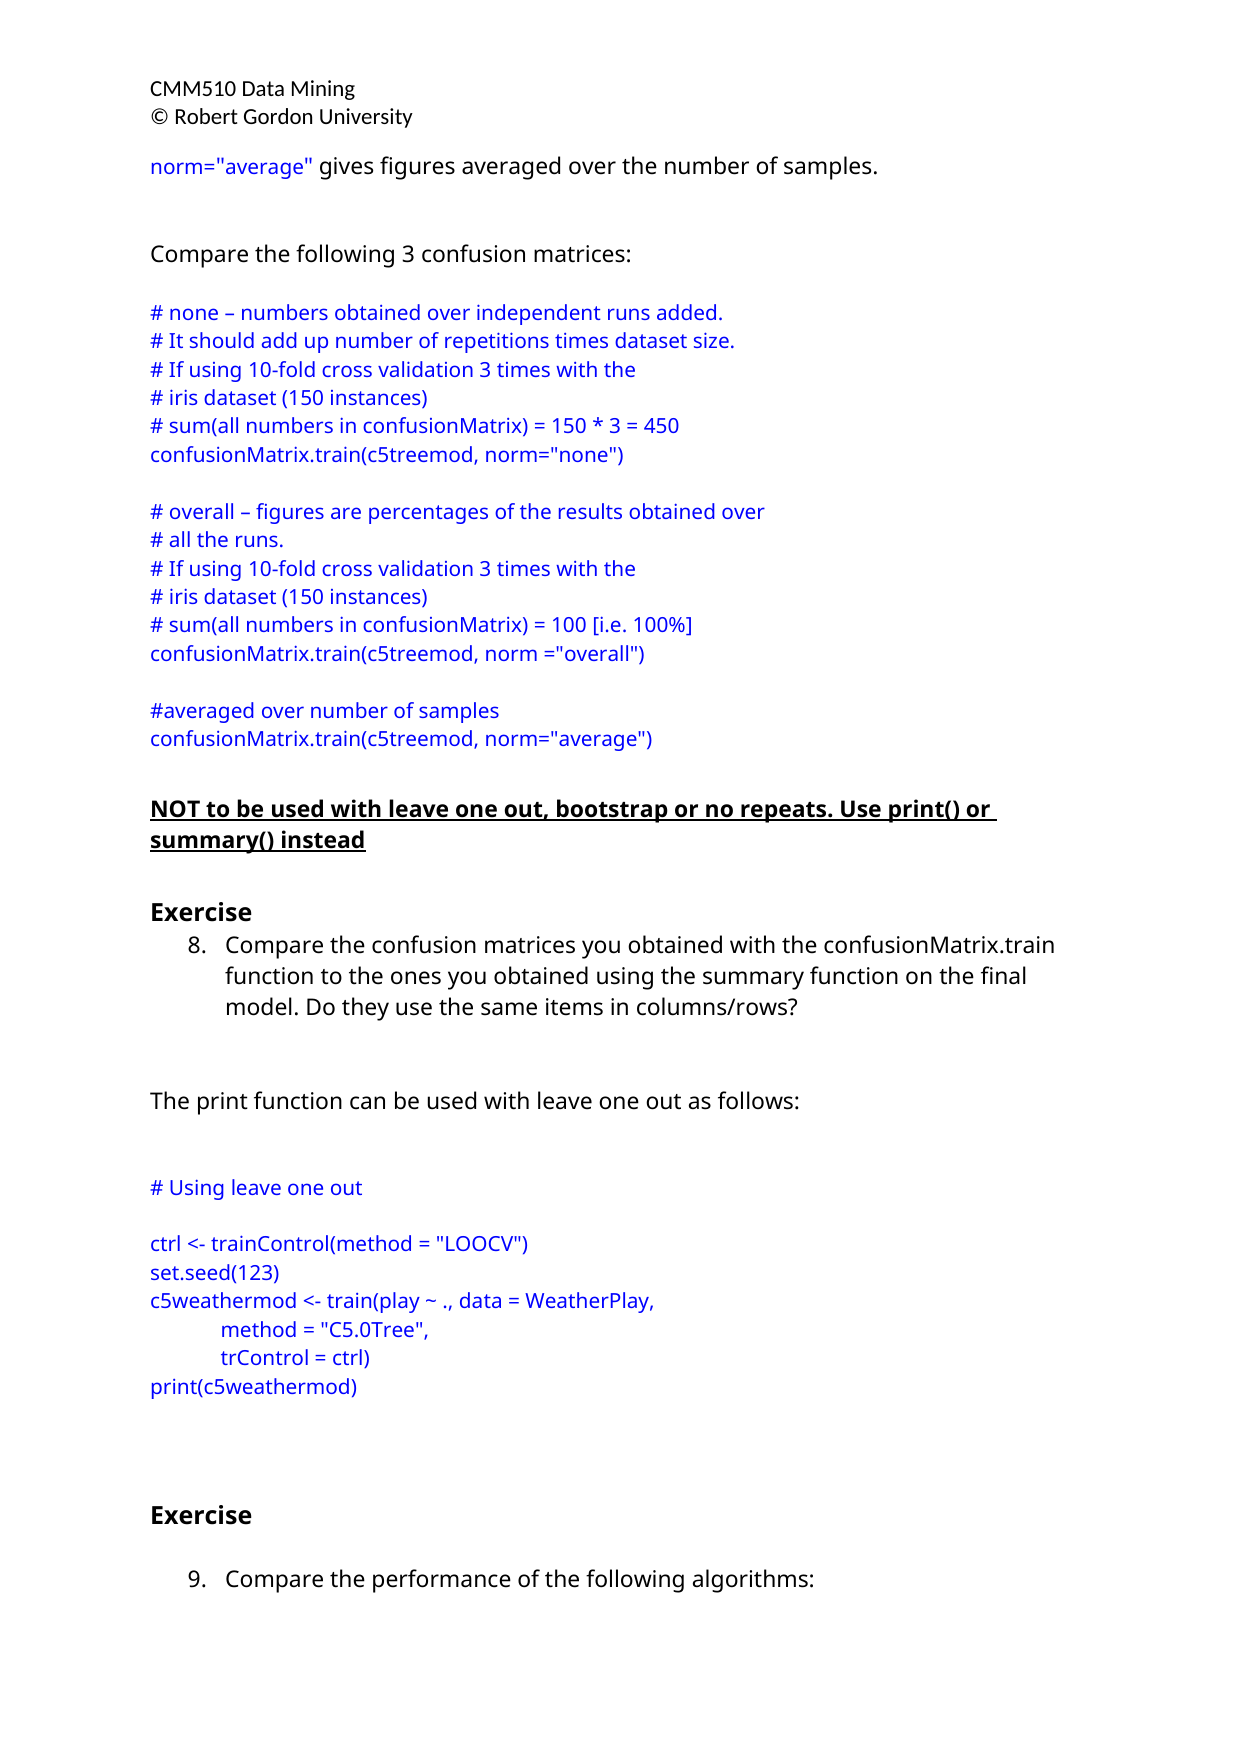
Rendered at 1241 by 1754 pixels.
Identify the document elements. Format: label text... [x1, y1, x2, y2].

text trControl = ctrl) [150, 1343, 1090, 1372]
text # iris dataset (150 instances) [150, 582, 1090, 611]
text # sum(all numbers in confusionMatrix) = 100 [i.e. 100%] [150, 611, 1090, 639]
list Compare the confusion matrices you obtained with the confusionMatrix.train function to the ones you obtained using the summary function on the final model. Do they use the same items in columns/rows? [187, 929, 1090, 1022]
text confusionMatrix.train(c5treemod, norm="none") [150, 440, 1090, 468]
text # none – numbers obtained over independent runs added. [150, 298, 1090, 326]
text norm="average" gives figures averaged over the number of samples. [150, 150, 1090, 181]
text # If using 10-fold cross validation 3 times with the [150, 554, 1090, 582]
text # iris dataset (150 instances) [150, 383, 1090, 412]
text # all the runs. [150, 525, 1090, 554]
text print(c5weathermod) [150, 1372, 1090, 1400]
text # It should add up number of repetitions times dataset size. [150, 326, 1090, 355]
text # overall – figures are percentages of the results obtained over [150, 497, 1090, 525]
text The print function can be used with leave one out as follows: [150, 1085, 1090, 1116]
text #averaged over number of samples [150, 696, 1090, 724]
text confusionMatrix.train(c5treemod, norm="average") [150, 724, 1090, 753]
text NOT to be used with leave one out, bootstrap or no repeats. Use print() or summary() instead [150, 792, 1090, 855]
text Compare the following 3 confusion matrices: [150, 238, 1090, 269]
text c5weathermod <- train(play ~ ., data = WeatherPlay, [150, 1286, 1090, 1315]
text # Using leave one out [150, 1173, 1090, 1201]
text method = "C5.0Tree", [150, 1315, 1090, 1343]
text confusionMatrix.train(c5treemod, norm ="overall") [150, 639, 1090, 667]
list Compare the performance of the following algorithms: [187, 1563, 1090, 1594]
text Exercise [150, 1498, 1090, 1532]
text ctrl <- trainControl(method = "LOOCV") [150, 1229, 1090, 1258]
text Exercise [150, 895, 1090, 929]
text # sum(all numbers in confusionMatrix) = 150 * 3 = 450 [150, 412, 1090, 440]
text # If using 10-fold cross validation 3 times with the [150, 355, 1090, 383]
text set.seed(123) [150, 1258, 1090, 1286]
